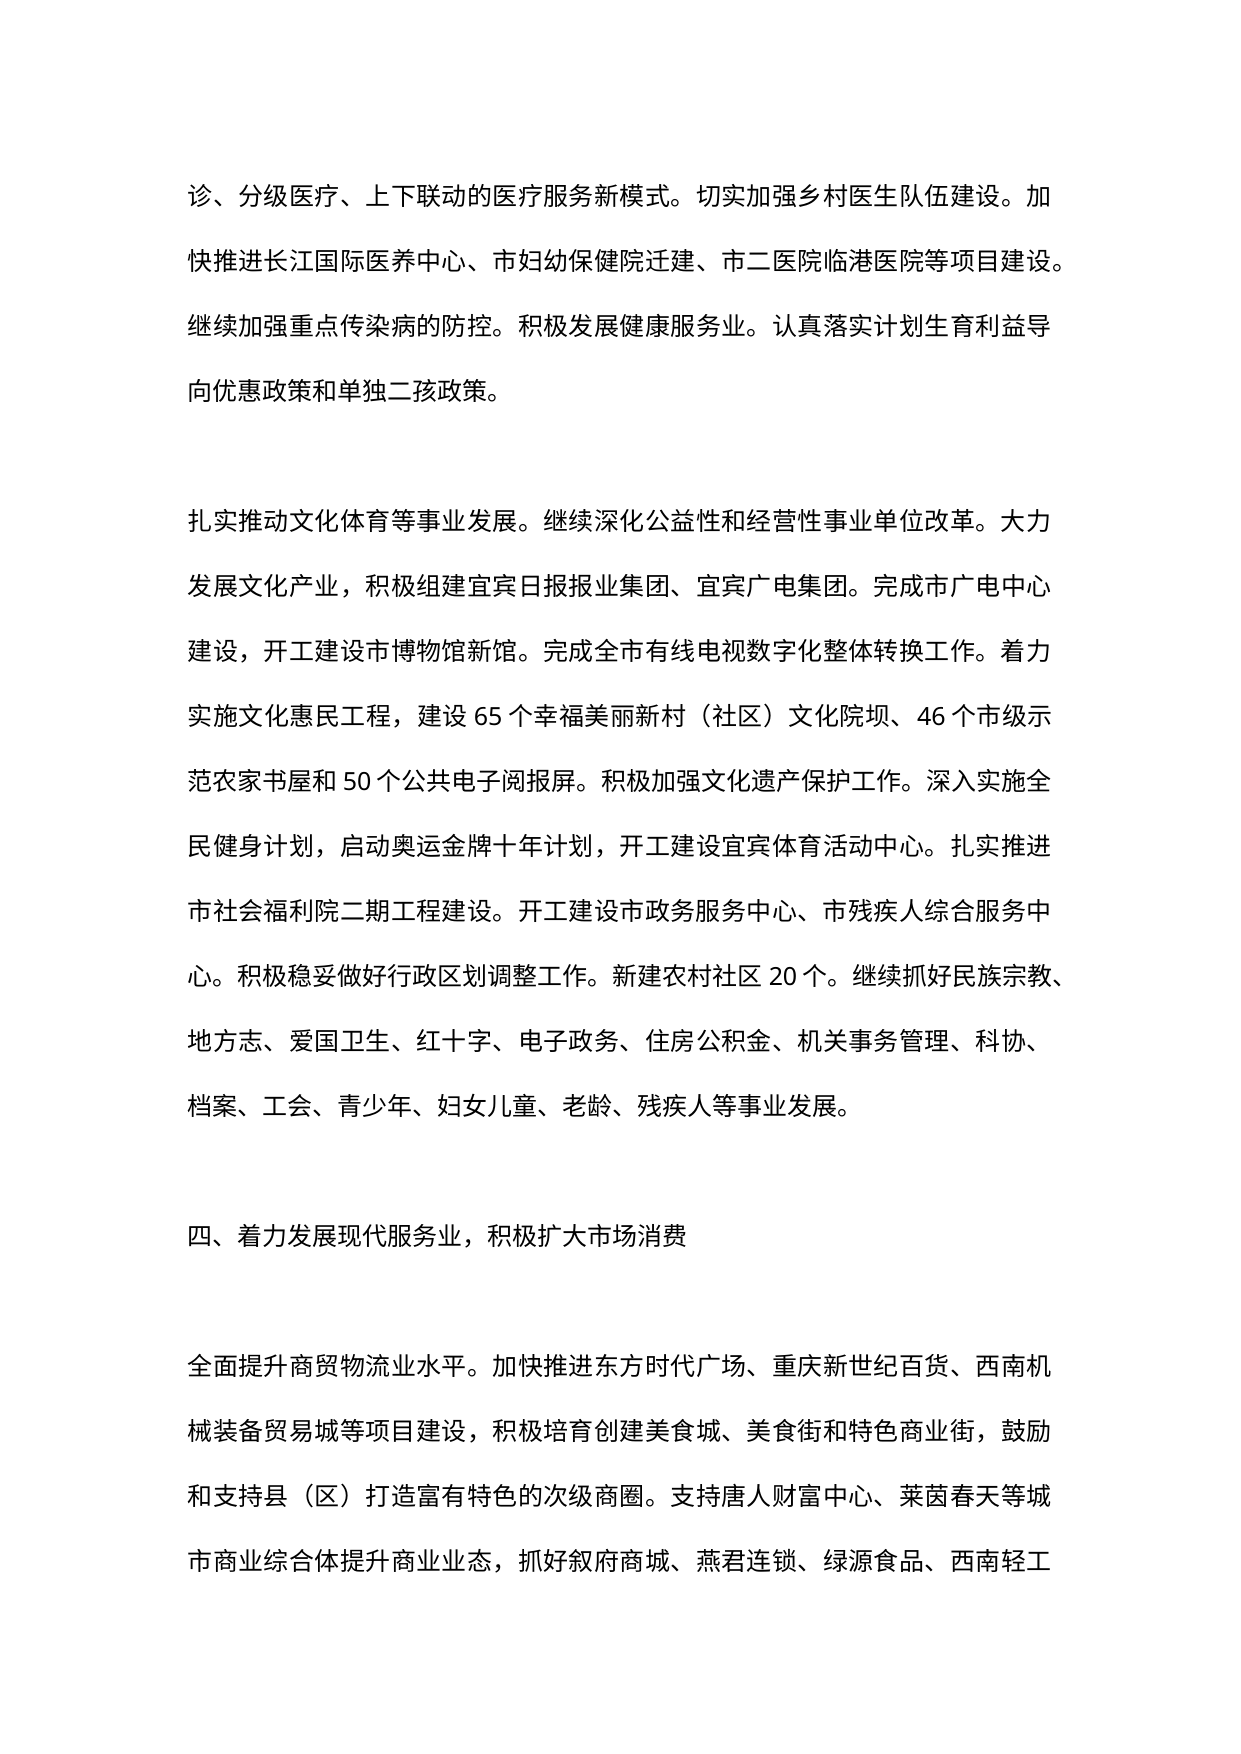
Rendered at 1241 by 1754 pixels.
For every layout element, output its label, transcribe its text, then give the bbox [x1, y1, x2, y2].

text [187, 1332, 1053, 1592]
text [187, 162, 1053, 422]
text 扎实推动文化体育等事业发展。继续深化公益性和经营性事业单位改革。大力发展文化产业，积极组建宜宾日报报业集团、宜宾广电集团。完成市广电中心建设，开工建设市博物馆新馆。完成全市有线电视数字化整体转换工作。着力实施文化惠民工程，建设65个幸福美丽新村（社区）文化院坝、46个市级示范农家书屋和50个公共电子阅报屏。积极加强文化遗产保护工作。深入实施全民健身计划，启动奥运金牌十年计划，开工建设宜宾体育活动中心。扎实推进市社会福利院二期工程建设。开工建设市政务服务中心、市残疾人综合服务中心。积极稳妥做好行政区划调整工作。新建农村社区20个。继续抓好民族宗教、地方志、爱国卫生、红十字、电子政务、住房公积金、机关事务管理、科协、档案、工会、青少年、妇女儿童、老龄、残疾人等事业发展。 [187, 487, 1053, 1137]
text 四、着力发展现代服务业，积极扩大市场消费 [187, 1202, 1053, 1267]
